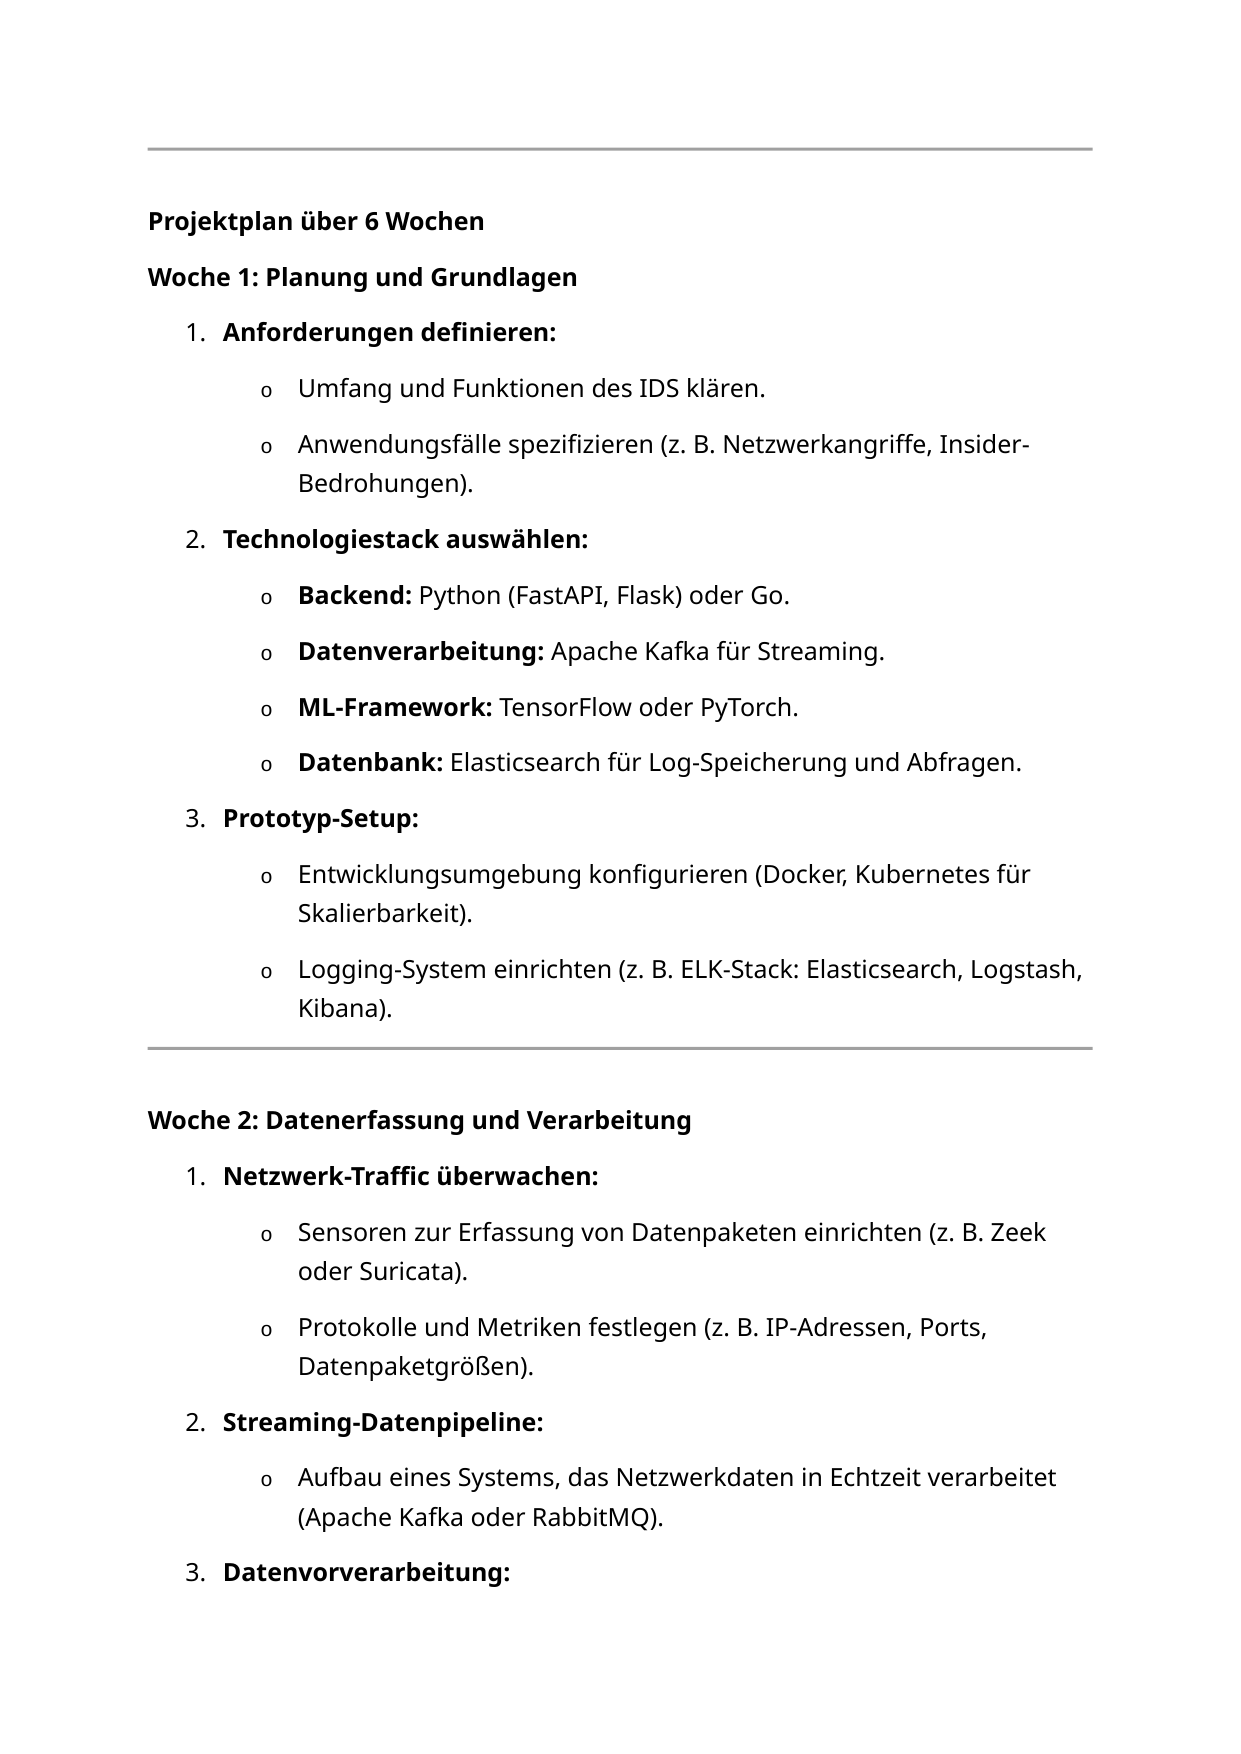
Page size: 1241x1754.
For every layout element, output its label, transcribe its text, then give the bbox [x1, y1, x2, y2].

list Anwendungsfälle spezifizieren (z. B. Netzwerkangriffe, Insider-Bedrohungen). [260, 427, 1093, 500]
list Anforderungen definieren: [185, 315, 1093, 349]
list Streaming-Datenpipeline: [185, 1404, 1093, 1438]
list Protokolle und Metriken festlegen (z. B. IP-Adressen, Ports, Datenpaketgrößen). [260, 1309, 1093, 1382]
list Datenvorverarbeitung: [185, 1555, 1093, 1589]
list Sensoren zur Erfassung von Datenpaketen einrichten (z. B. Zeek oder Suricata). [260, 1214, 1093, 1287]
list Umfang und Funktionen des IDS klären. [260, 371, 1093, 405]
list Prototyp-Setup: [185, 801, 1093, 835]
list Datenbank: Elasticsearch für Log-Speicherung und Abfragen. [260, 745, 1093, 779]
list Netzwerk-Traffic überwachen: [185, 1158, 1093, 1192]
list Technologiestack auswählen: [185, 522, 1093, 556]
text Projektplan über 6 Wochen [148, 203, 1093, 237]
text Woche 1: Planung und Grundlagen [148, 259, 1093, 293]
list Aufbau eines Systems, das Netzwerkdaten in Echtzeit verarbeitet (Apache Kafka oder RabbitMQ). [260, 1460, 1093, 1533]
list Datenverarbeitung: Apache Kafka für Streaming. [260, 633, 1093, 667]
list Logging-System einrichten (z. B. ELK-Stack: Elasticsearch, Logstash, Kibana). [260, 952, 1093, 1025]
list Entwicklungsumgebung konfigurieren (Docker, Kubernetes für Skalierbarkeit). [260, 857, 1093, 930]
text Woche 2: Datenerfassung und Verarbeitung [148, 1103, 1093, 1137]
list Backend: Python (FastAPI, Flask) oder Go. [260, 578, 1093, 612]
list ML-Framework: TensorFlow oder PyTorch. [260, 689, 1093, 723]
